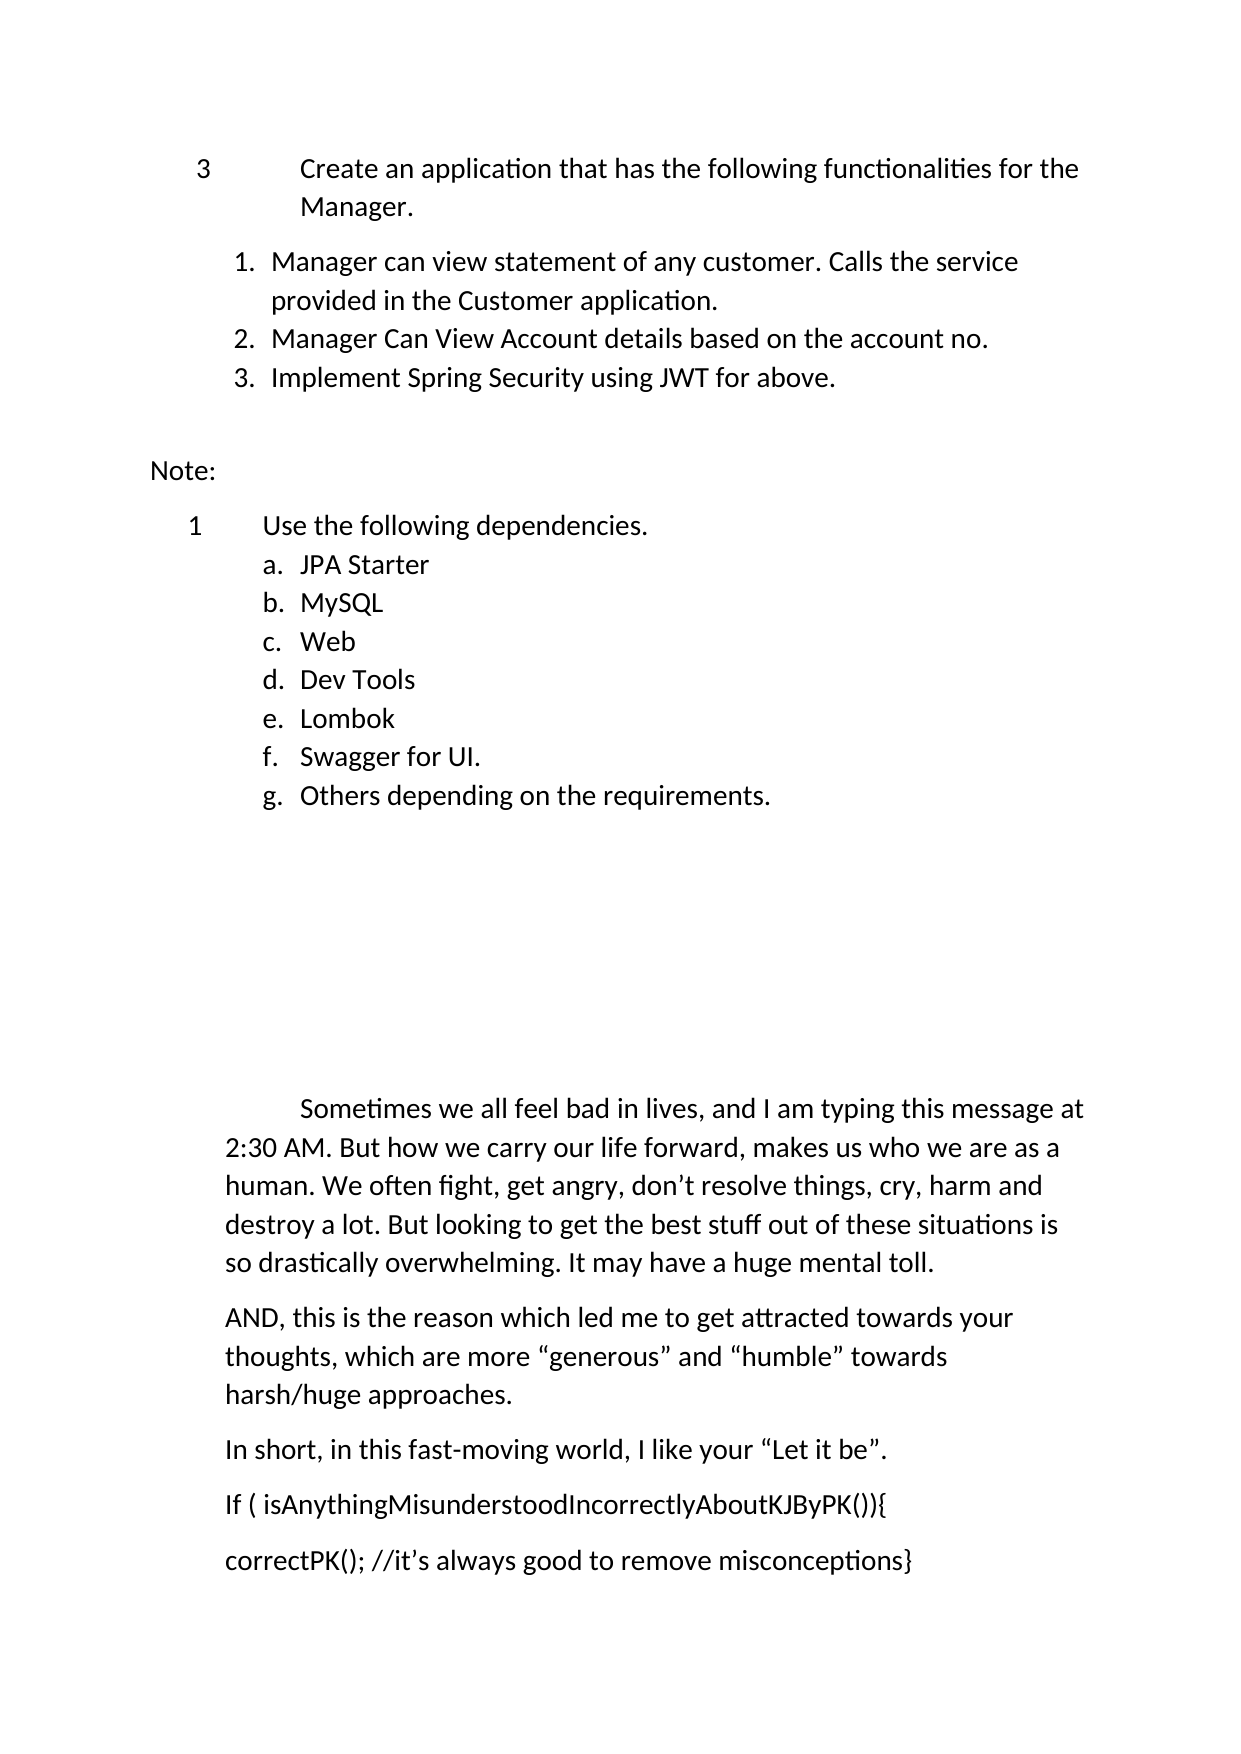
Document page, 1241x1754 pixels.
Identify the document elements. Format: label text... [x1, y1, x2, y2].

text In short, in this fast-moving world, I like your “Let it be”. [225, 1431, 1090, 1467]
list Use the following dependencies. [187, 507, 1090, 543]
list Others depending on the requirements. [262, 777, 1090, 812]
text correctPK(); //it’s always good to remove misconceptions} [225, 1542, 1090, 1577]
list Dev Tools [262, 661, 1090, 697]
text Note: [150, 452, 1090, 488]
text Sometimes we all feel bad in lives, and I am typing this message at 2:30 AM. But how we carry our life forward, makes us who we are as a human. We often fight, get angry, don’t resolve things, cry, harm and destroy a lot. But looking to get the best stuff out of these situations is so drastically overwhelming. It may have a huge mental toll. [225, 1091, 1090, 1280]
text If ( isAnythingMisunderstoodIncorrectlyAboutKJByPK()){ [225, 1486, 1090, 1522]
list Implement Spring Security using JWT for above. [233, 359, 1090, 394]
list Manager can view statement of any customer. Calls the service provided in the Customer application. [233, 243, 1090, 318]
list MySQL [262, 584, 1090, 620]
list Lombok [262, 700, 1090, 735]
text 3 Create an application that has the following functionalities for the Manager. [196, 150, 1090, 224]
list Web [262, 623, 1090, 658]
list Manager Can View Account details based on the account no. [233, 320, 1090, 356]
text AND, this is the reason which led me to get attracted towards your thoughts, which are more “generous” and “humble” towards harsh/huge approaches. [225, 1299, 1090, 1412]
list JPA Starter [262, 546, 1090, 582]
list Swagger for UI. [262, 738, 1090, 774]
